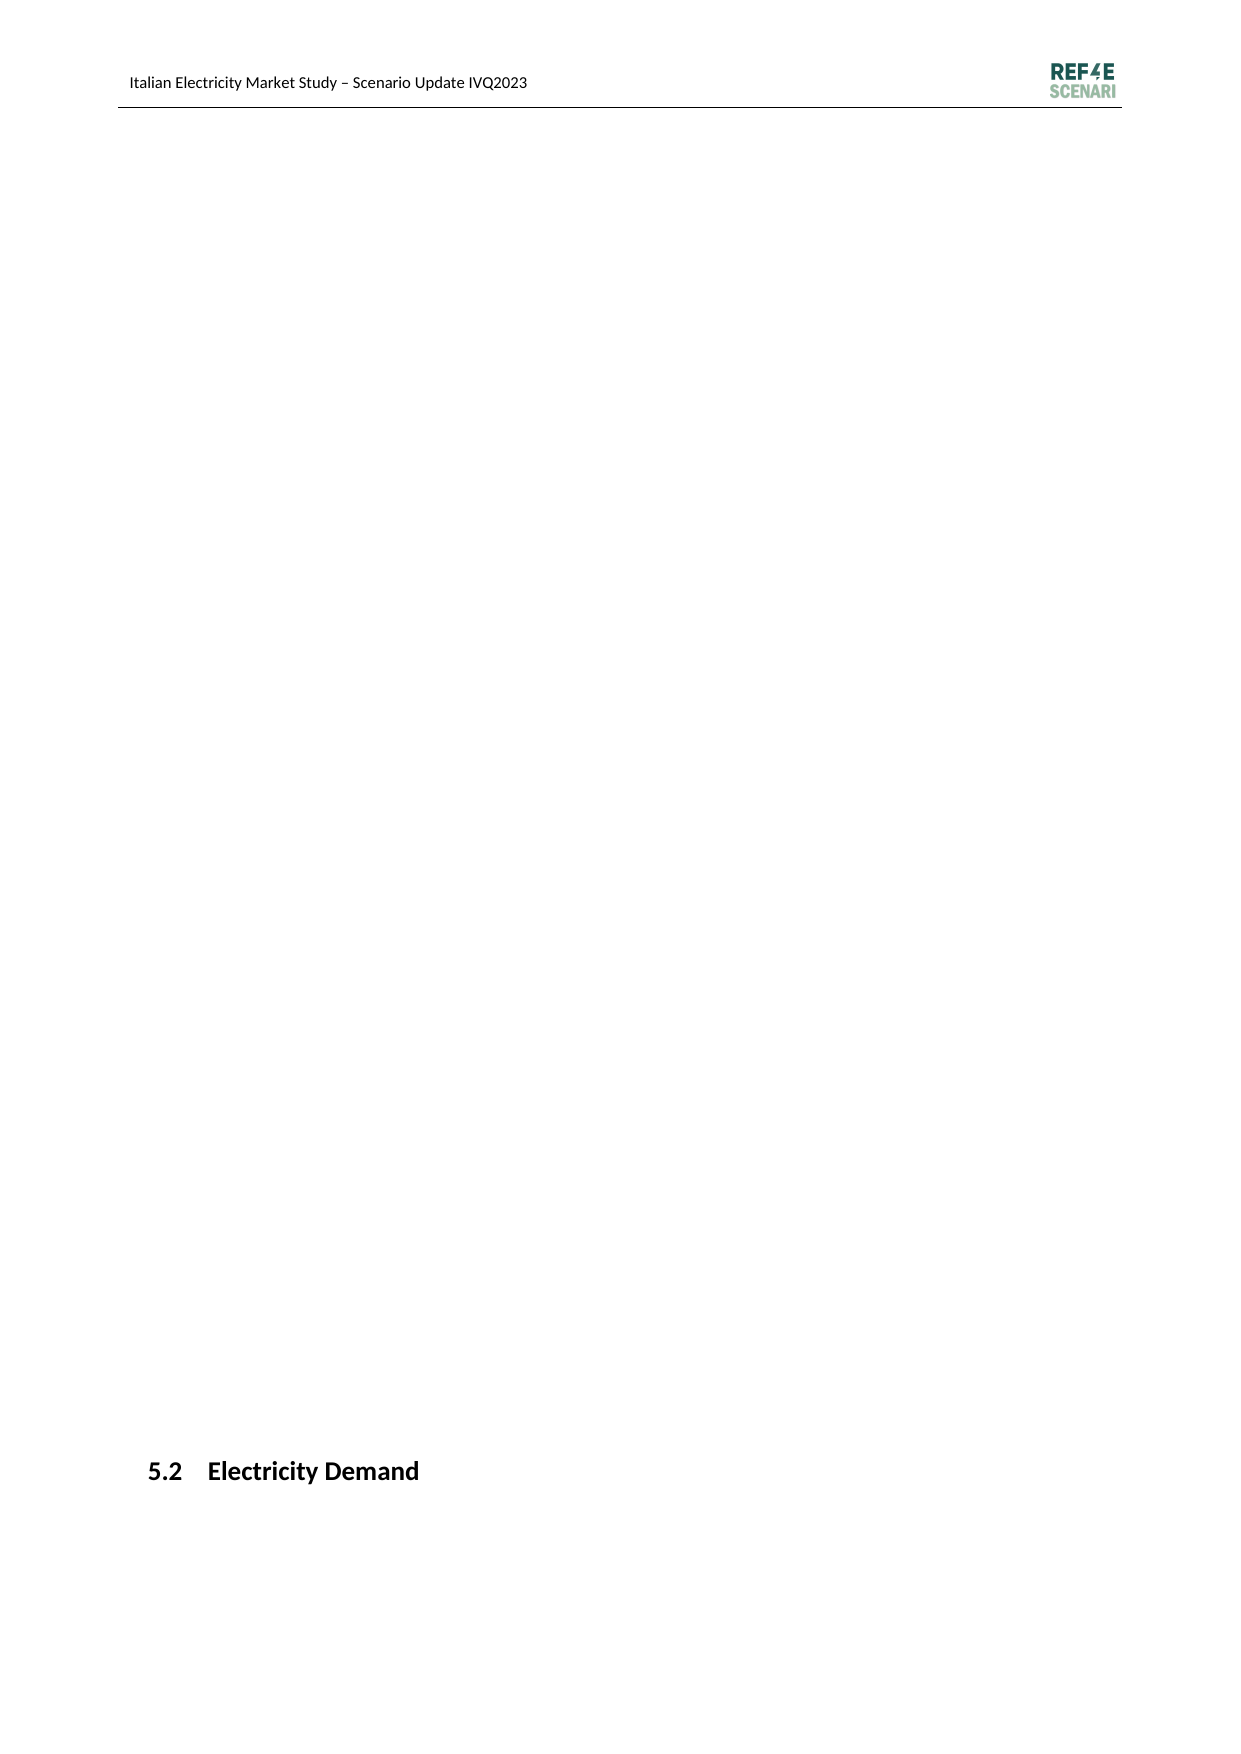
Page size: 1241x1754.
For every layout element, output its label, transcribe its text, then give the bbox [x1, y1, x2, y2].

picture [1050, 61, 1117, 100]
subtitle Electricity Demand [148, 1454, 1092, 1487]
